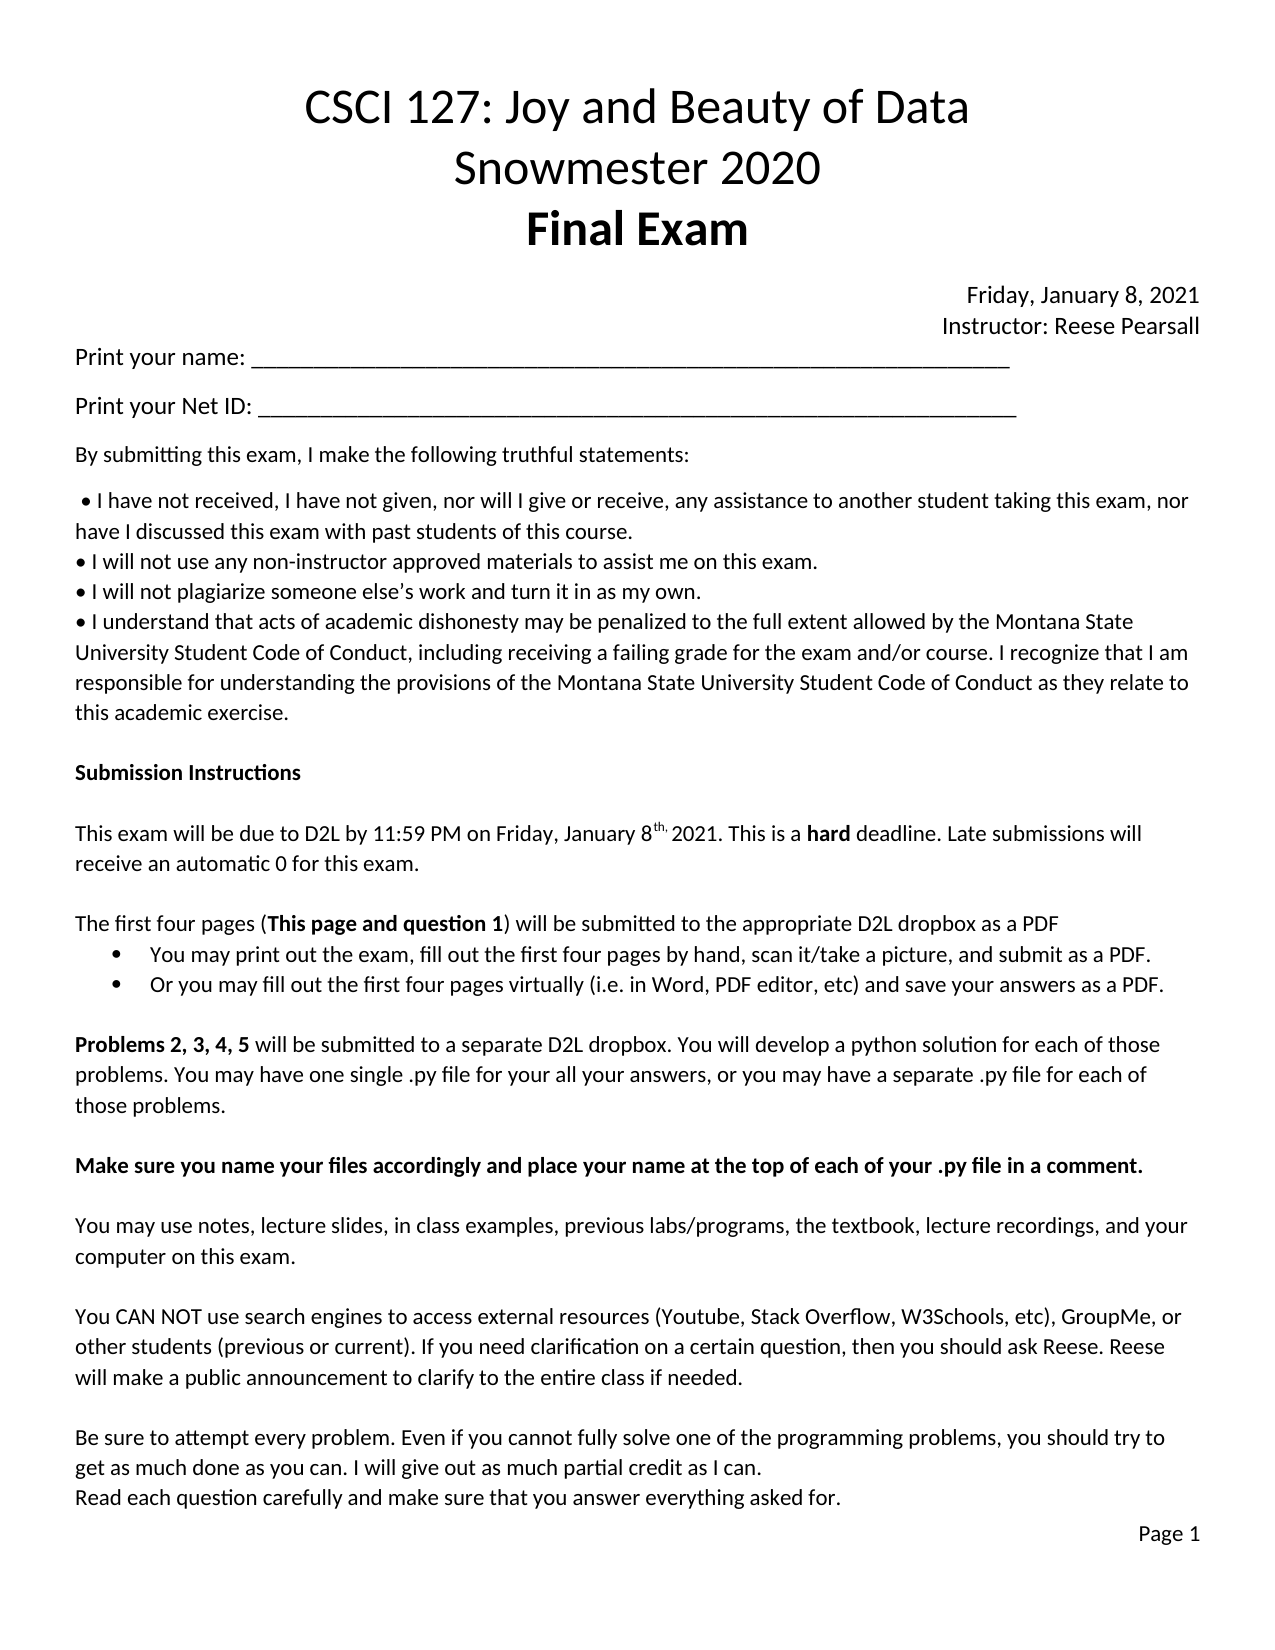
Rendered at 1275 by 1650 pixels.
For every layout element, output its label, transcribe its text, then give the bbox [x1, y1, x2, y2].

list You may print out the exam, fill out the first four pages by hand, scan it/take a picture, and submit as a PDF. [112, 940, 1200, 968]
text Submission Instructions [75, 758, 1200, 787]
text Instructor: Reese Pearsall [75, 310, 1200, 341]
text • I understand that acts of academic dishonesty may be penalized to the full extent allowed by the Montana State University Student Code of Conduct, including receiving a failing grade for the exam and/or course. I recognize that I am responsible for understanding the provisions of the Montana State University Student Code of Conduct as they relate to this academic exercise. [75, 607, 1200, 726]
text Final Exam [75, 197, 1200, 258]
text Friday, January 8, 2021 [75, 279, 1200, 310]
text You may use notes, lecture slides, in class examples, previous labs/programs, the textbook, lecture recordings, and your computer on this exam. [75, 1212, 1200, 1270]
text You CAN NOT use search engines to access external resources (Youtube, Stack Overflow, W3Schools, etc), GroupMe, or other students (previous or current). If you need clarification on a certain question, then you should ask Reese. Reese will make a public announcement to clarify to the entire class if needed. [75, 1302, 1200, 1391]
text Be sure to attempt every problem. Even if you cannot fully solve one of the programming problems, you should try to get as much done as you can. I will give out as much partial credit as I can. [75, 1423, 1200, 1481]
text This exam will be due to D2L by 11:59 PM on Friday, January 8th, 2021. This is a hard deadline. Late submissions will receive an automatic 0 for this exam. [75, 819, 1200, 877]
text CSCI 127: Joy and Beauty of Data [75, 75, 1200, 136]
text • I will not use any non-instructor approved materials to assist me on this exam. [75, 547, 1200, 575]
text The first four pages (This page and question 1) will be submitted to the appropriate D2L dropbox as a PDF [75, 909, 1200, 938]
text Snowmester 2020 [75, 136, 1200, 197]
text Print your name: _____________________________________________________________ [75, 341, 1200, 371]
text • I have not received, I have not given, nor will I give or receive, any assistance to another student taking this exam, nor have I discussed this exam with past students of this course. [75, 487, 1200, 545]
text Print your Net ID: _____________________________________________________________ [75, 390, 1200, 421]
text Problems 2, 3, 4, 5 will be submitted to a separate D2L dropbox. You will develop a python solution for each of those problems. You may have one single .py file for your all your answers, or you may have a separate .py file for each of those problems. [75, 1030, 1200, 1119]
text • I will not plagiarize someone else’s work and turn it in as my own. [75, 577, 1200, 605]
list Or you may fill out the first four pages virtually (i.e. in Word, PDF editor, etc) and save your answers as a PDF. [112, 970, 1200, 998]
text Make sure you name your files accordingly and place your name at the top of each of your .py file in a comment. [75, 1151, 1200, 1179]
text Read each question carefully and make sure that you answer everything asked for. [75, 1483, 1200, 1512]
text By submitting this exam, I make the following truthful statements: [75, 440, 1200, 468]
